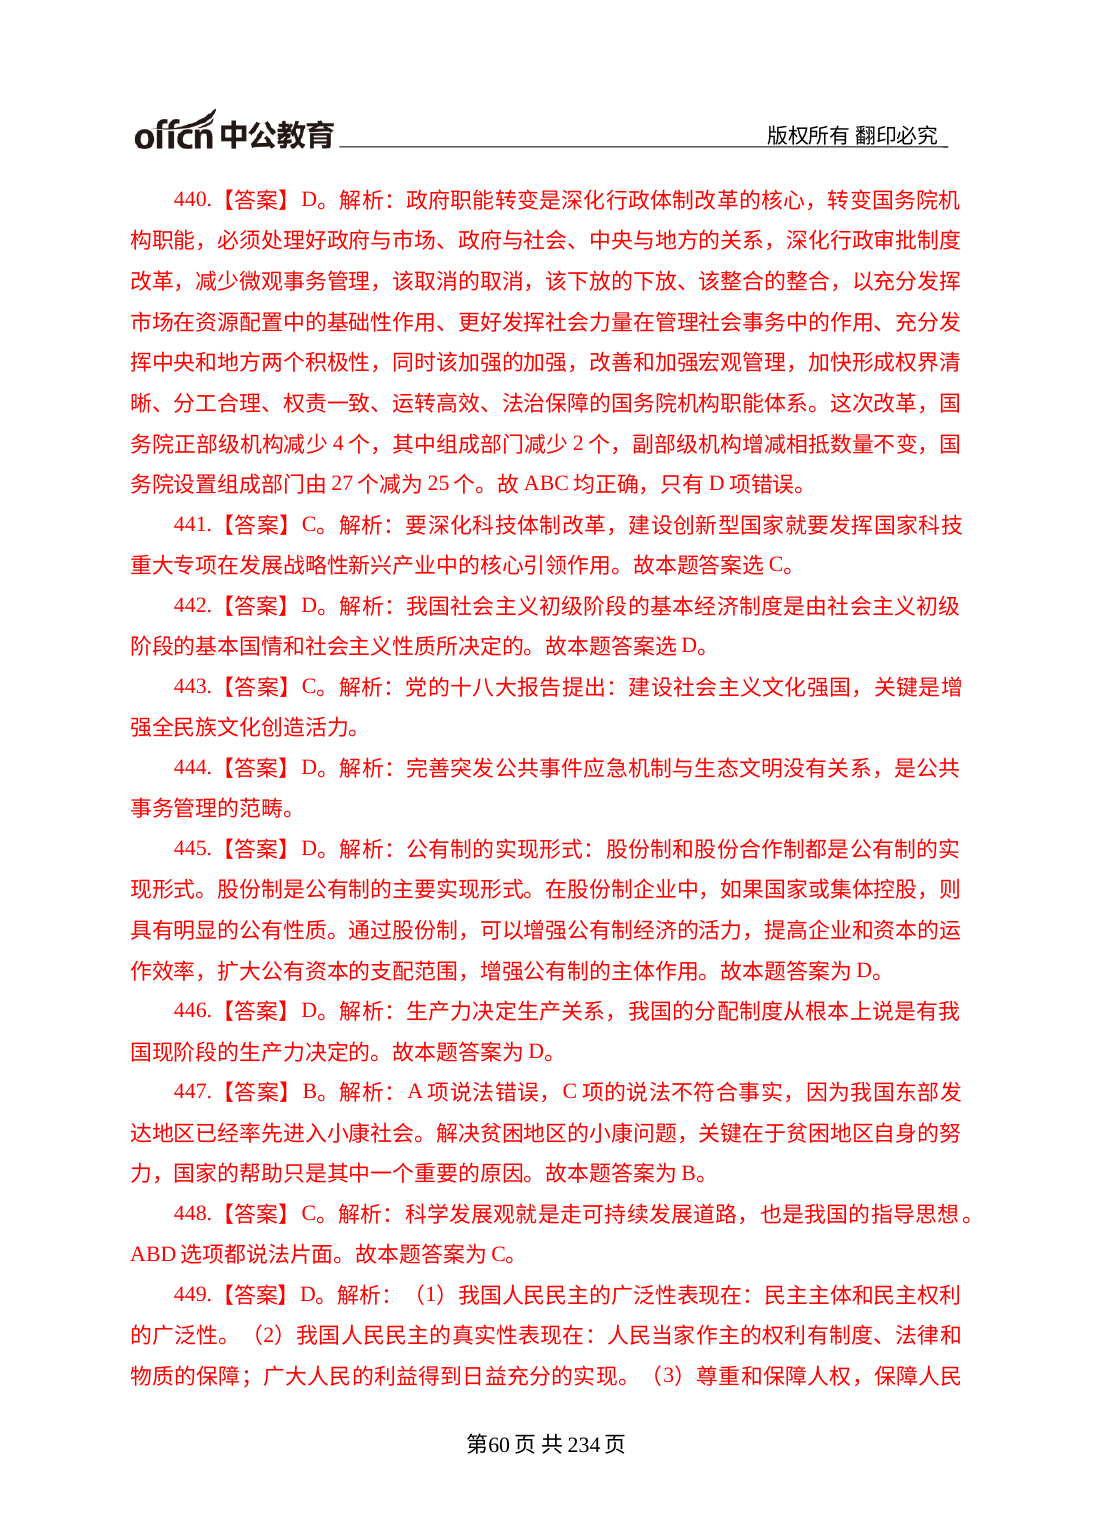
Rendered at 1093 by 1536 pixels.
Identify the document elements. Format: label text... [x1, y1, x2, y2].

text 445.【答案】D。解析：公有制的实现形式：股份制和股份合作制都是公有制的实现形式。股份制是公有制的主要实现形式。在股份制企业中，如果国家或集体控股，则具有明显的公有性质。通过股份制，可以增强公有制经济的活力，提高企业和资本的运作效率，扩大公有资本的支配范围，增强公有制的主体作用。故本题答案为D。 [130, 831, 963, 986]
text 443.【答案】C。解析：党的十八大报告提出：建设社会主义文化强国，关键是增强全民族文化创造活力。 [130, 669, 963, 742]
text 442.【答案】D。解析：我国社会主义初级阶段的基本经济制度是由社会主义初级阶段的基本国情和社会主义性质所决定的。故本题答案选D。 [130, 588, 963, 661]
text 444.【答案】D。解析：完善突发公共事件应急机制与生态文明没有关系，是公共事务管理的范畴。 [130, 750, 963, 823]
text 448.【答案】C。解析：科学发展观就是走可持续发展道路，也是我国的指导思想。ABD选项都说法片面。故本题答案为C。 [130, 1196, 963, 1269]
text 441.【答案】C。解析：要深化科技体制改革，建设创新型国家就要发挥国家科技重大专项在发展战略性新兴产业中的核心引领作用。故本题答案选C。 [130, 507, 963, 580]
text 447.【答案】B。解析：A项说法错误，C项的说法不符合事实，因为我国东部发达地区已经率先进入小康社会。解决贫困地区的小康问题，关键在于贫困地区自身的努力，国家的帮助只是其中一个重要的原因。故本题答案为B。 [130, 1075, 963, 1188]
text 446.【答案】D。解析：生产力决定生产关系，我国的分配制度从根本上说是有我国现阶段的生产力决定的。故本题答案为D。 [130, 994, 963, 1067]
picture [133, 103, 335, 154]
text 440.【答案】D。解析：政府职能转变是深化行政体制改革的核心，转变国务院机构职能，必须处理好政府与市场、政府与社会、中央与地方的关系，深化行政审批制度改革，减少微观事务管理，该取消的取消，该下放的下放、该整合的整合，以充分发挥市场在资源配置中的基础性作用、更好发挥社会力量在管理社会事务中的作用、充分发挥中央和地方两个积极性，同时该加强的加强，改善和加强宏观管理，加快形成权界清晰、分工合理、权责一致、运转高效、法治保障的国务院机构职能体系。这次改革，国务院正部级机构减少4个，其中组成部门减少2个，副部级机构增减相抵数量不变，国务院设置组成部门由27个减为25个。故ABC均正确，只有D项错误。 [130, 182, 963, 499]
